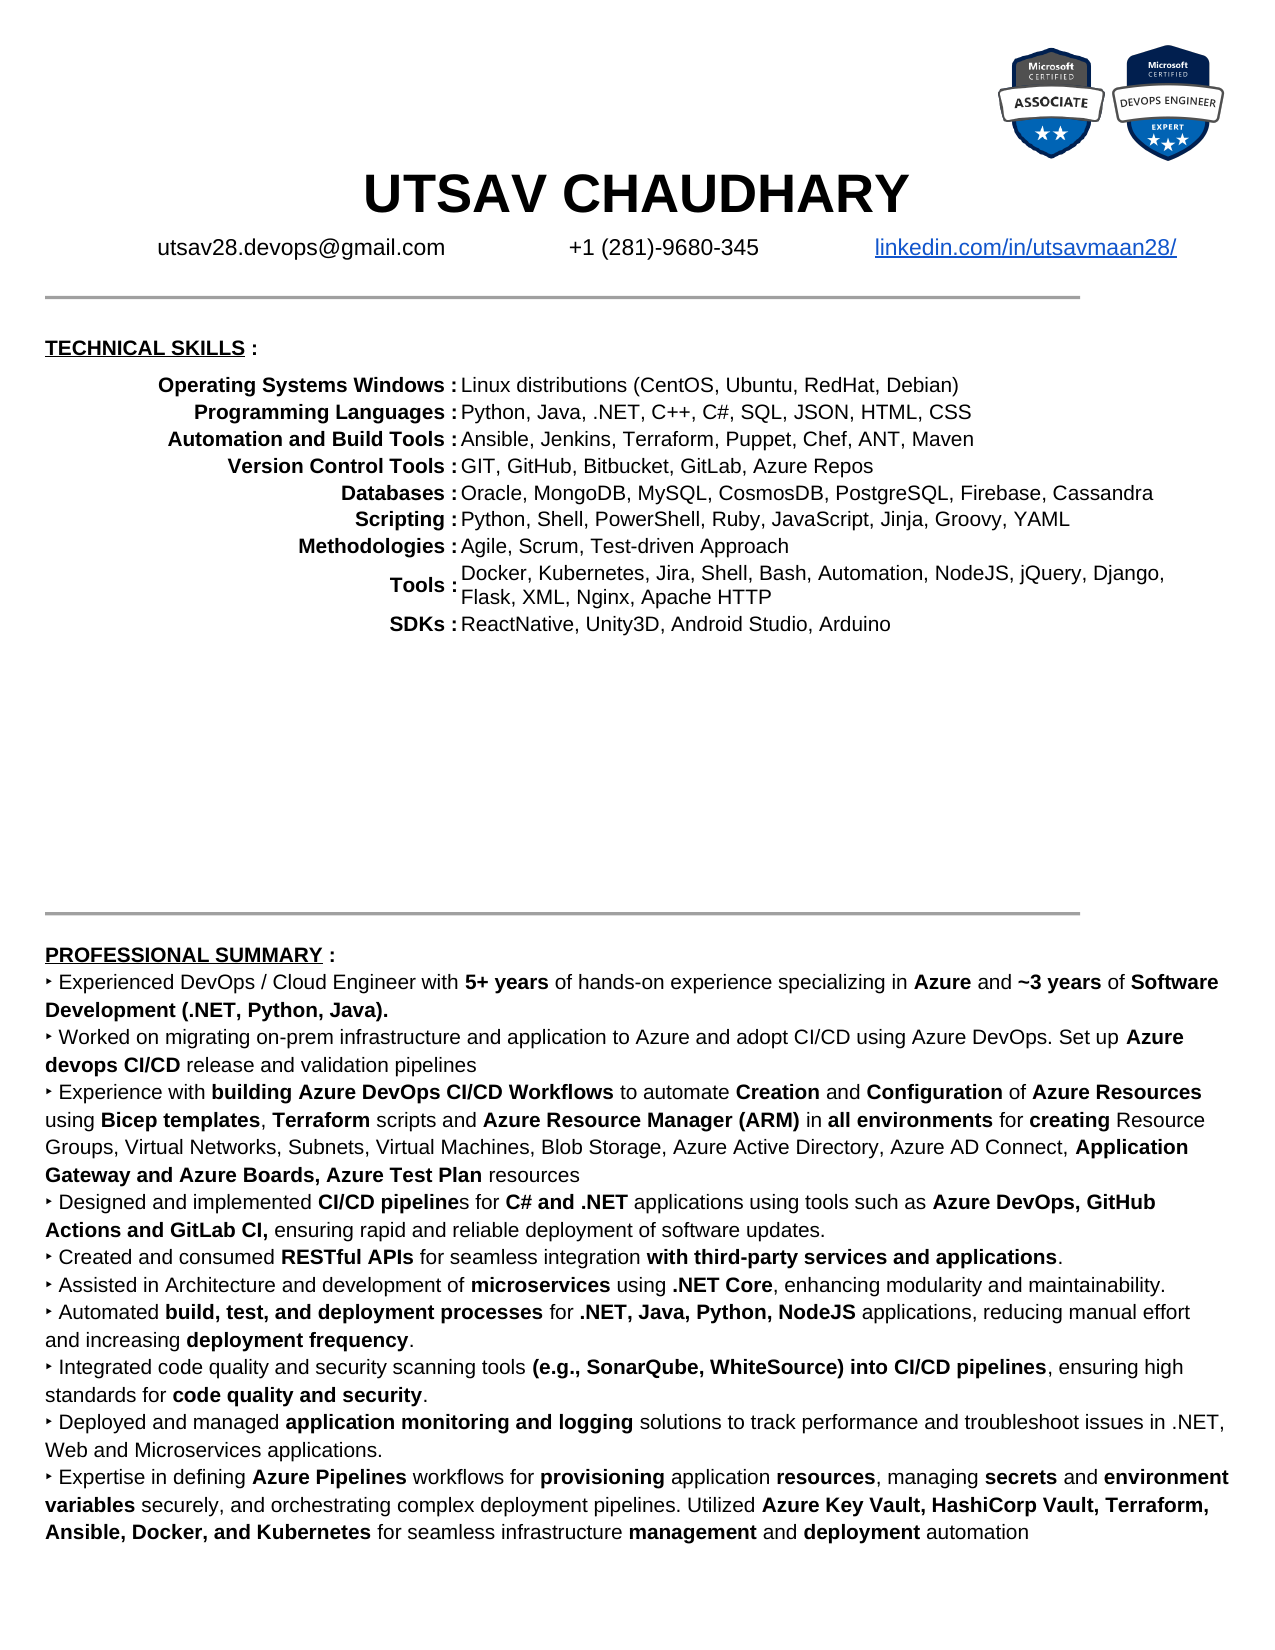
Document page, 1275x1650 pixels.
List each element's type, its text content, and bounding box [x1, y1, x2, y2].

text ‣ Automated build, test, and deployment processes for .NET, Java, Python, NodeJS applications, reducing manual effort and increasing deployment frequency. [45, 1300, 1230, 1351]
table_cell Python, Java, .NET, C++, C#, SQL, JSON, HTML, CSS [459, 398, 1198, 425]
table_header linkedin.com/in/utsavmaan28/ [845, 234, 1206, 260]
text ‣ Created and consumed RESTful APIs for seamless integration with third-party services and applications. [45, 1245, 1230, 1269]
table_header +1 (281)-9680-345 [483, 234, 845, 260]
table_cell Version Control Tools : [120, 452, 459, 479]
table_cell Ansible, Jenkins, Terraform, Puppet, Chef, ANT, Maven [459, 425, 1198, 452]
table_header Linux distributions (CentOS, Ubuntu, RedHat, Debian) [459, 371, 1198, 398]
table_cell Tools : [120, 560, 459, 610]
text ‣ Assisted in Architecture and development of microservices using .NET Core, enhancing modularity and maintainability. [45, 1272, 1230, 1296]
table_cell ReactNative, Unity3D, Android Studio, Arduino [459, 610, 1198, 637]
text UTSAV CHAUDHARY [45, 162, 1230, 224]
table_cell Programming Languages : [120, 398, 459, 425]
table_cell Python, Shell, PowerShell, Ruby, JavaScript, Jinja, Groovy, YAML [459, 506, 1198, 533]
table_cell GIT, GitHub, Bitbucket, GitLab, Azure Repos [459, 452, 1198, 479]
picture [992, 45, 1227, 162]
table_cell Methodologies : [120, 533, 459, 559]
table_cell SDKs : [120, 610, 459, 637]
table_cell Automation and Build Tools : [120, 425, 459, 452]
text PROFESSIONAL SUMMARY : [45, 942, 1230, 966]
text ‣ Experience with building Azure DevOps CI/CD Workflows to automate Creation and Configuration of Azure Resources using Bicep templates, Terraform scripts and Azure Resource Manager (ARM) in all environments for creating Resource Groups, Virtual Networks, Subnets, Virtual Machines, Blob Storage, Azure Active Directory, Azure AD Connect, Application Gateway and Azure Boards, Azure Test Plan resources [45, 1080, 1230, 1186]
text ‣ Experienced DevOps / Cloud Engineer with 5+ years of hands-on experience specializing in Azure and ~3 years of Software Development (.NET, Python, Java). [45, 970, 1230, 1021]
text ‣ Worked on migrating on-prem infrastructure and application to Azure and adopt CI/CD using Azure DevOps. Set up Azure devops CI/CD release and validation pipelines [45, 1025, 1230, 1076]
text TECHNICAL SKILLS : [45, 335, 1230, 359]
text ‣ Expertise in defining Azure Pipelines workflows for provisioning application resources, managing secrets and environment variables securely, and orchestrating complex deployment pipelines. Utilized Azure Key Vault, HashiCorp Vault, Terraform, Ansible, Docker, and Kubernetes for seamless infrastructure management and deployment automation [45, 1465, 1230, 1544]
table_header utsav28.devops@gmail.com [120, 234, 482, 260]
table_cell Agile, Scrum, Test-driven Approach [459, 533, 1198, 559]
table_cell Scripting : [120, 506, 459, 533]
text ‣ Deployed and managed application monitoring and logging solutions to track performance and troubleshoot issues in .NET, Web and Microservices applications. [45, 1410, 1230, 1461]
table_cell Oracle, MongoDB, MySQL, CosmosDB, PostgreSQL, Firebase, Cassandra [459, 479, 1198, 506]
table_header Operating Systems Windows : [120, 371, 459, 398]
text ‣ Designed and implemented CI/CD pipelines for C# and .NET applications using tools such as Azure DevOps, GitHub Actions and GitLab CI, ensuring rapid and reliable deployment of software updates. [45, 1190, 1230, 1241]
table_cell Docker, Kubernetes, Jira, Shell, Bash, Automation, NodeJS, jQuery, Django, Flask, XML, Nginx, Apache HTTP [459, 560, 1198, 610]
text ‣ Integrated code quality and security scanning tools (e.g., SonarQube, WhiteSource) into CI/CD pipelines, ensuring high standards for code quality and security. [45, 1355, 1230, 1406]
table_cell Databases : [120, 479, 459, 506]
